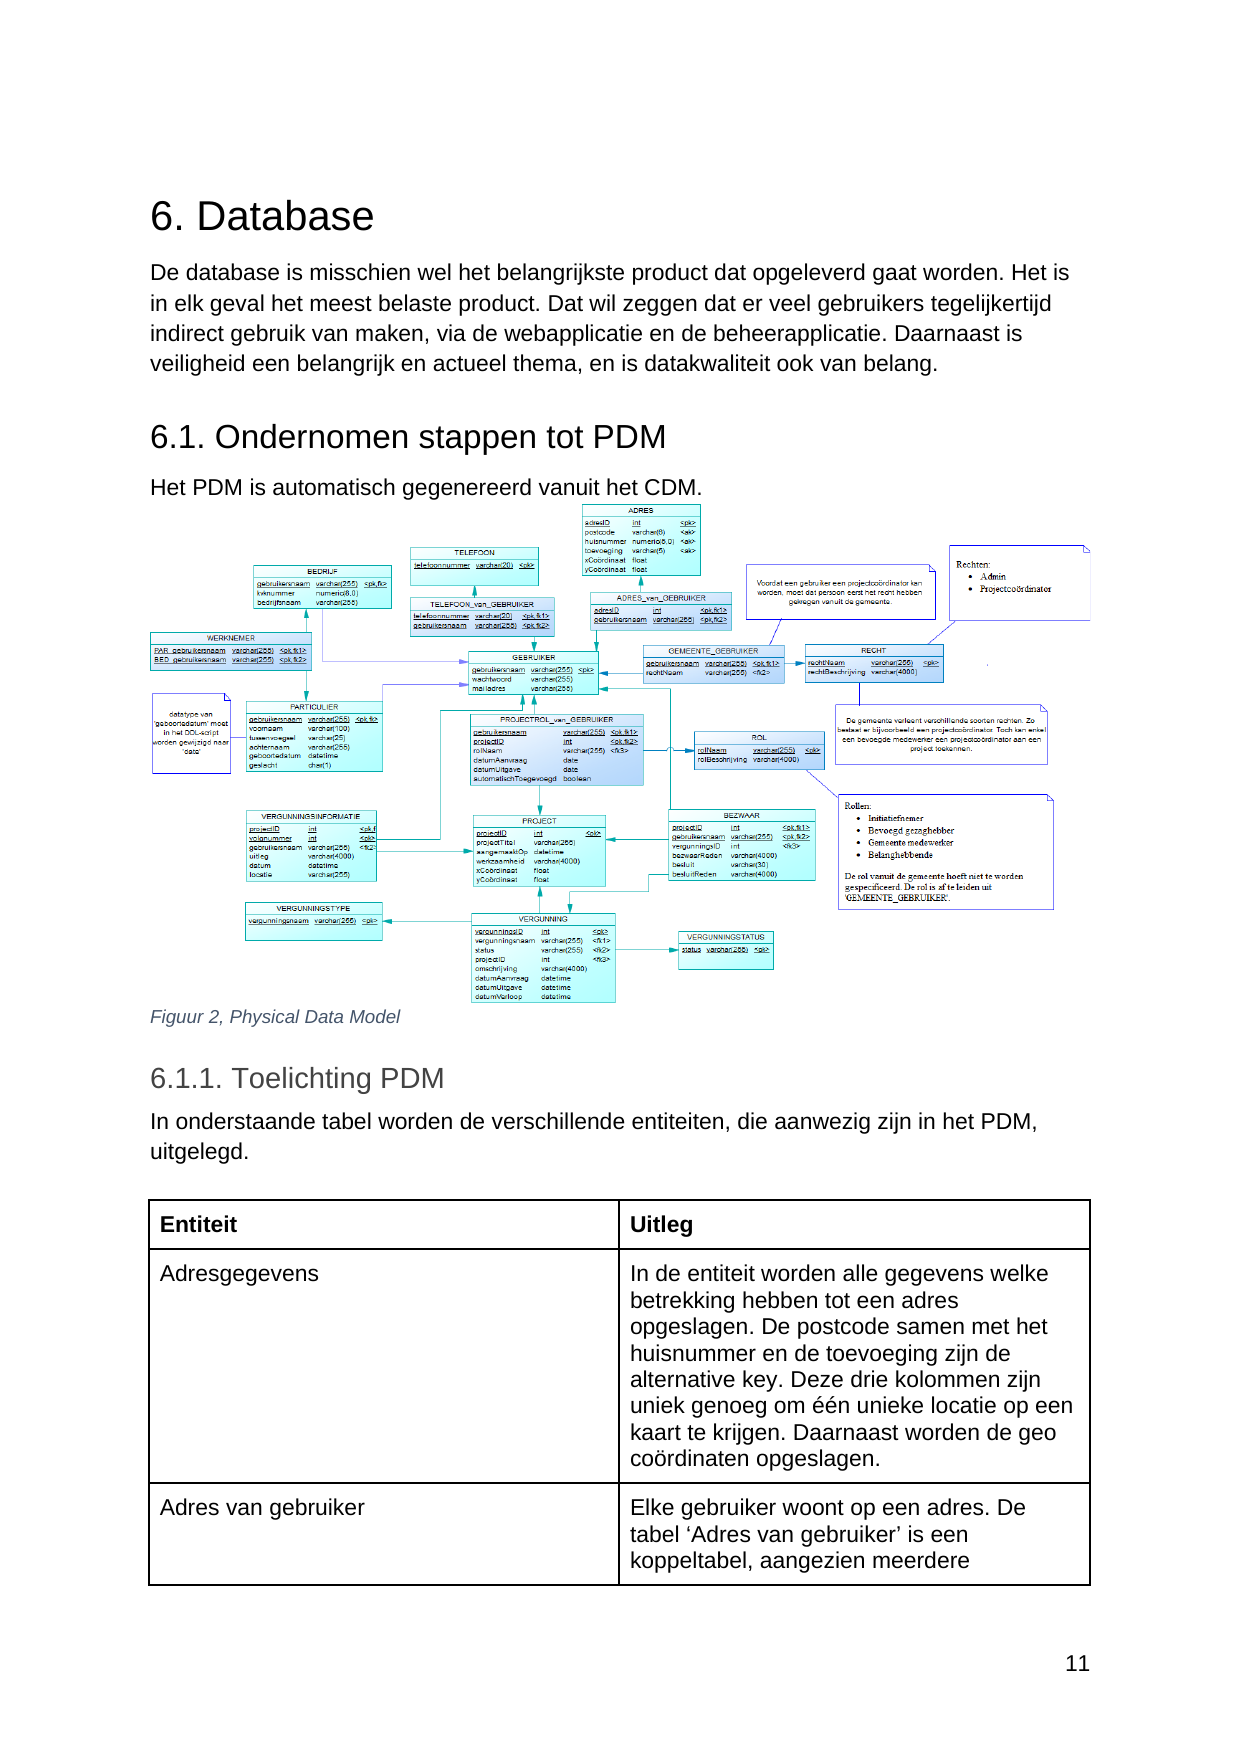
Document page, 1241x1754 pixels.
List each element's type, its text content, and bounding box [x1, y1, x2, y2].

text Het PDM is automatisch gegenereerd vanuit het CDM. [150, 474, 1090, 501]
text In onderstaande tabel worden de verschillende entiteiten, die aanwezig zijn in het PDM, uitgelegd. [150, 1108, 1090, 1164]
table_cell In de entiteit worden alle gegevens welke betrekking hebben tot een adres opgeslagen. De postcode samen met het huisnummer en de toevoeging zijn de alternative key. Deze drie kolommen zijn uniek genoeg om één unieke locatie op een kaart te krijgen. Daarnaast worden de geo coördinaten opgeslagen. [620, 1250, 1089, 1482]
table_header Entiteit [150, 1201, 618, 1248]
subtitle 6.1.1. Toelichting PDM [150, 1061, 1090, 1095]
table_cell Adres van gebruiker [150, 1484, 618, 1584]
text Figuur 2, Physical Data Model [150, 1006, 1090, 1028]
picture [150, 504, 1091, 1003]
table_cell Adresgegevens [150, 1250, 618, 1482]
table_header Uitleg [620, 1201, 1089, 1248]
text De database is misschien wel het belangrijkste product dat opgeleverd gaat worden. Het is in elk geval het meest belaste product. Dat wil zeggen dat er veel gebruikers tegelijkertijd indirect gebruik van maken, via de webapplicatie en de beheerapplicatie. Daarnaast is veiligheid een belangrijk en actueel thema, en is datakwaliteit ook van belang. [150, 259, 1090, 376]
subtitle 6. Database [150, 192, 1090, 239]
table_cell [620, 1484, 1089, 1584]
subtitle 6.1. Ondernomen stappen tot PDM [150, 418, 1090, 456]
